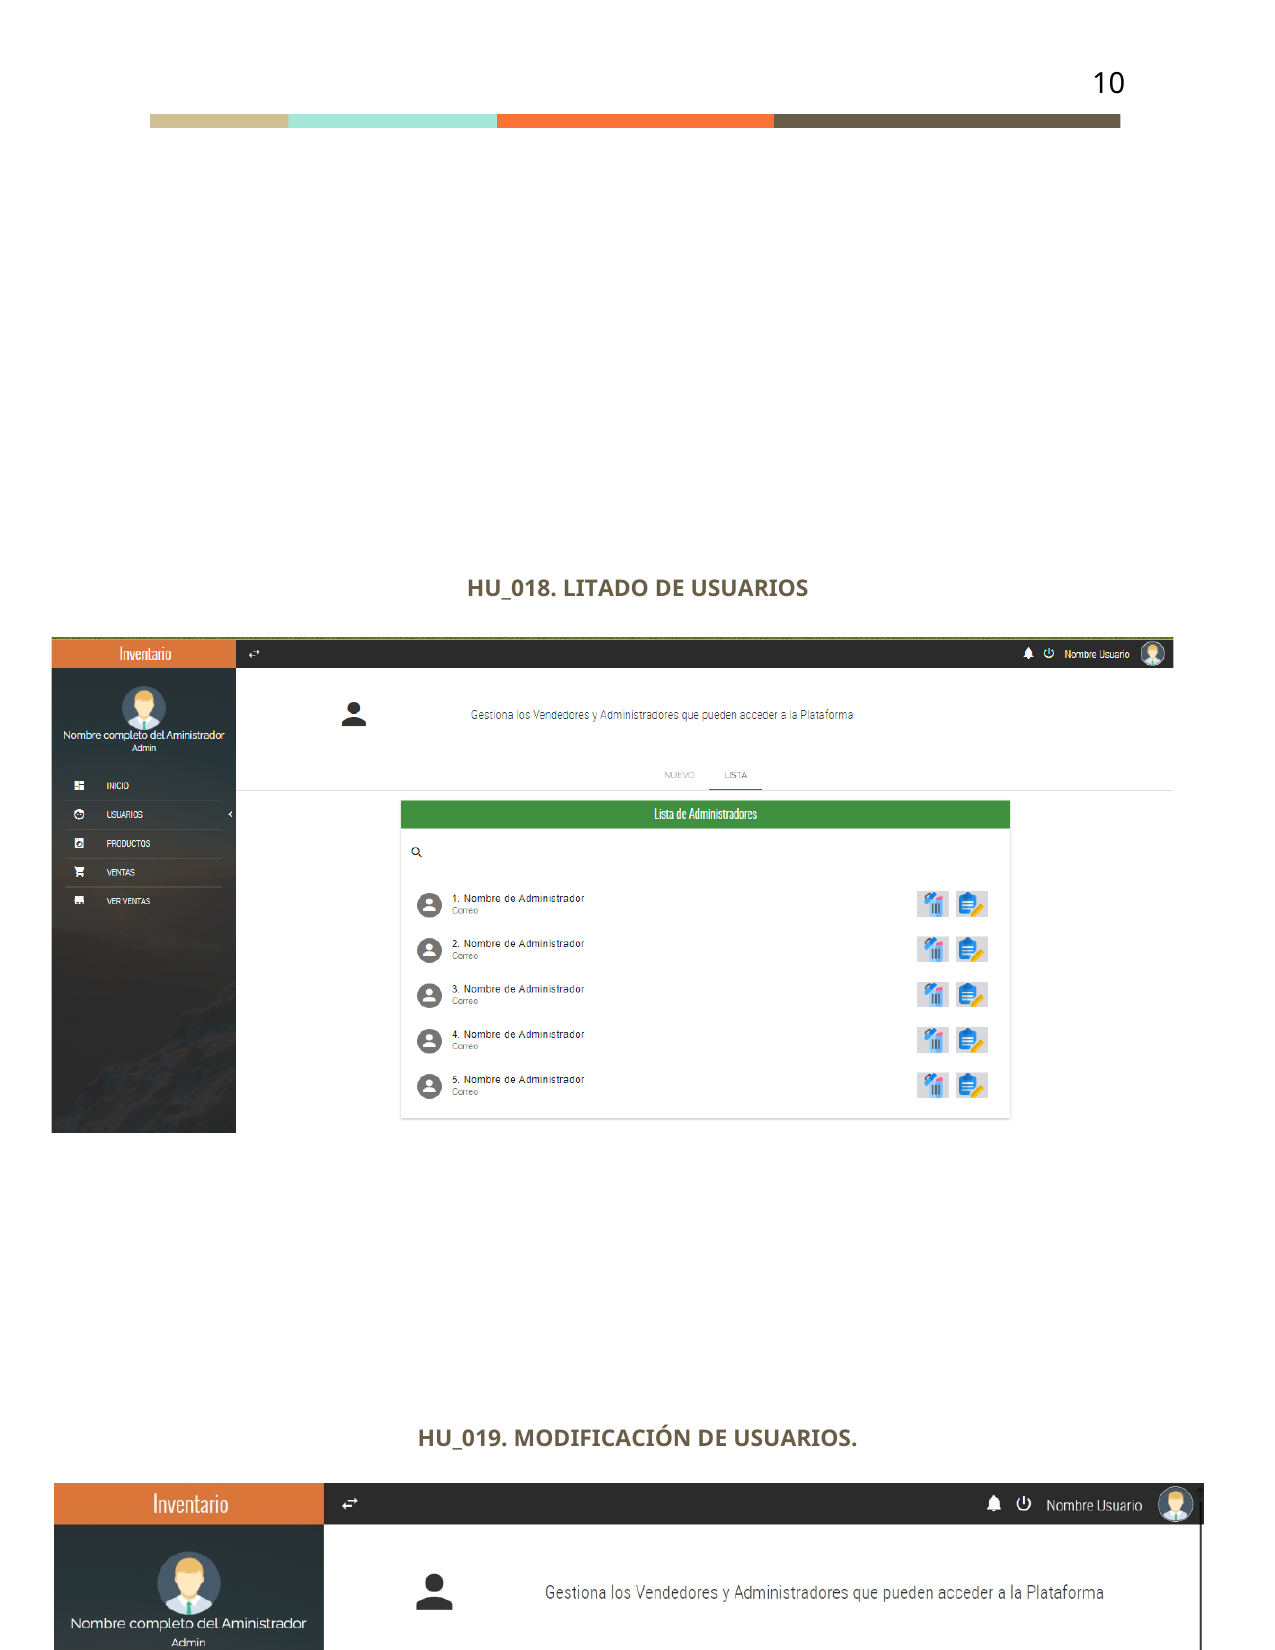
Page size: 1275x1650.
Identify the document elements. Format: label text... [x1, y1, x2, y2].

text HU_018. LITADO DE USUARIOS [150, 572, 1125, 603]
picture [51, 637, 1174, 1133]
picture [54, 1483, 1204, 1650]
text HU_019. MODIFICACIÓN DE USUARIOS. [150, 1422, 1125, 1453]
picture [150, 114, 1121, 128]
